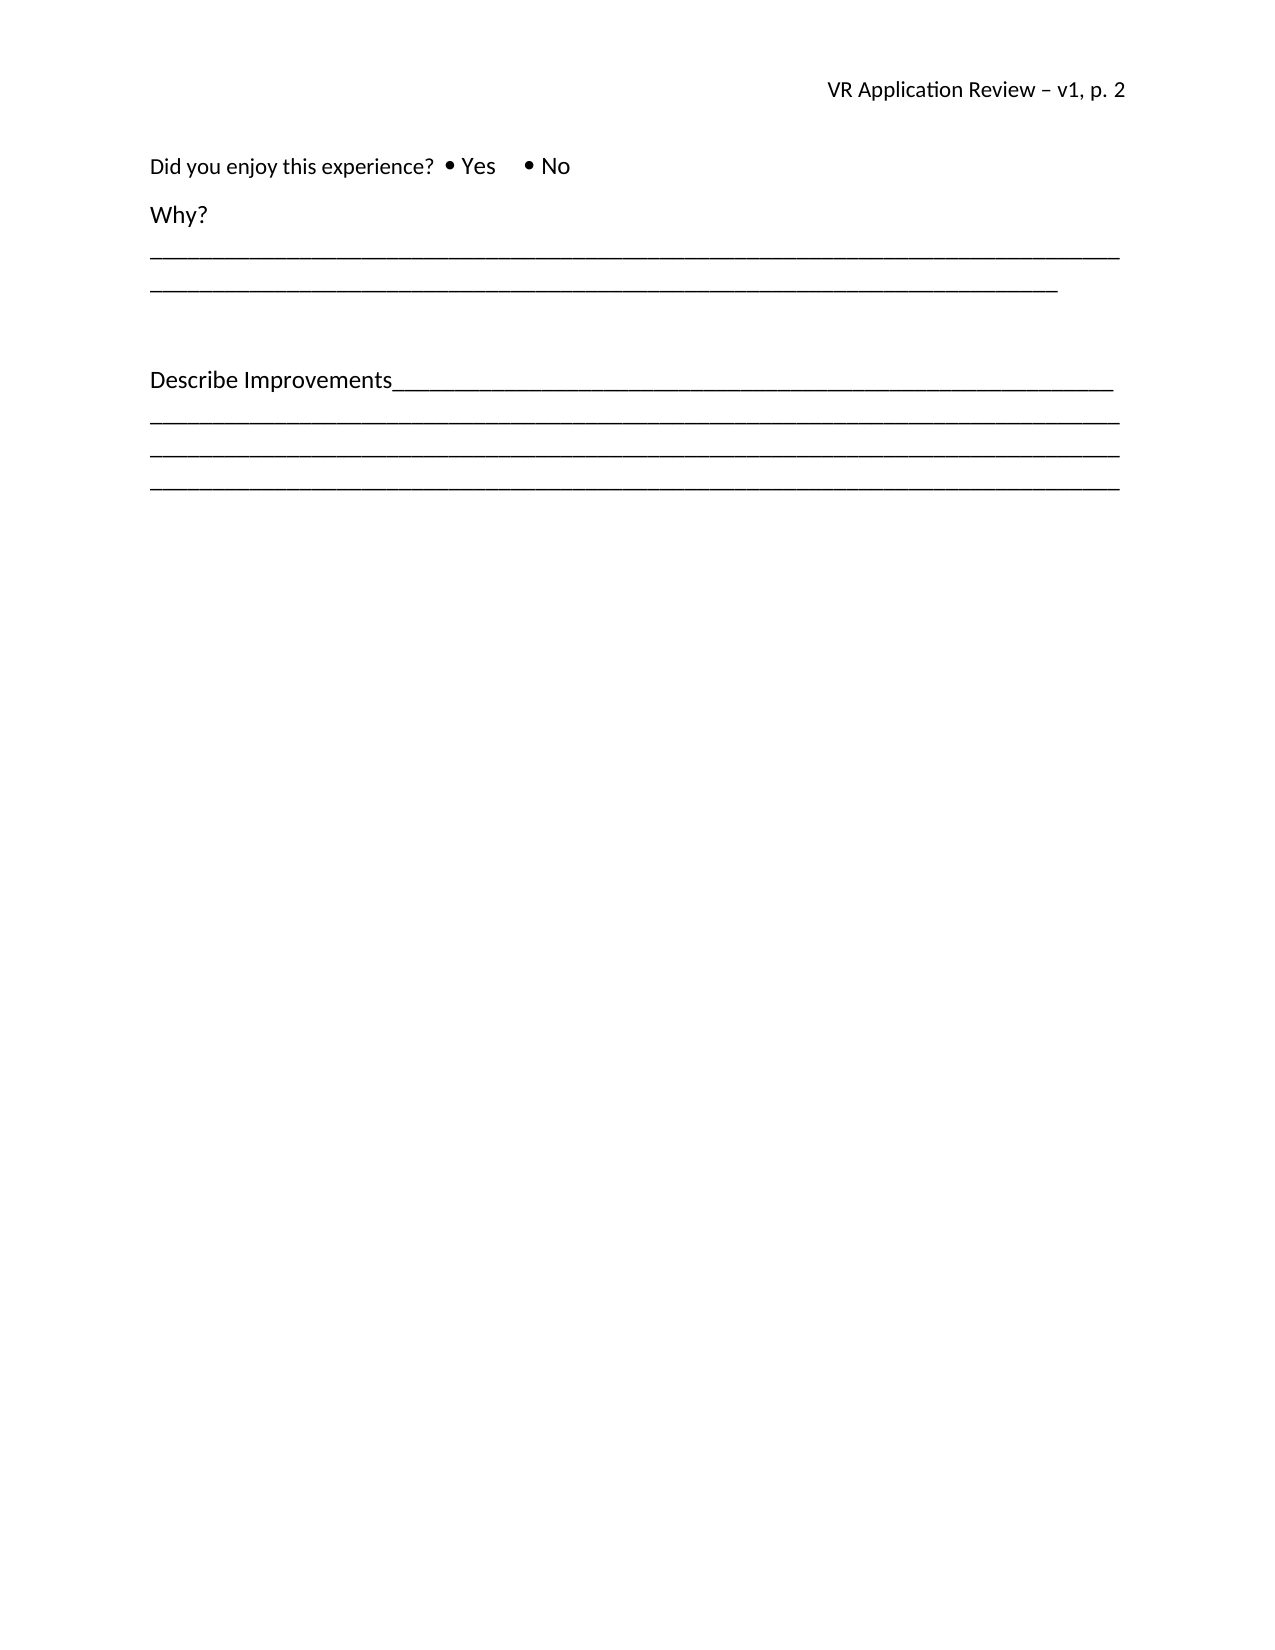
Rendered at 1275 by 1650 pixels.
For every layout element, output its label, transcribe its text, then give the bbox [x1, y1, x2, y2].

text Why?_______________________________________________________________________________________________________________________________________________________ [150, 199, 1125, 296]
text Describe Improvements__________________________________________________________ __________________________________________________________________________________________________________________________________________________________________________________________________________________________________________ [150, 364, 1125, 494]
text Did you enjoy this experience? Yes No [150, 150, 1125, 181]
